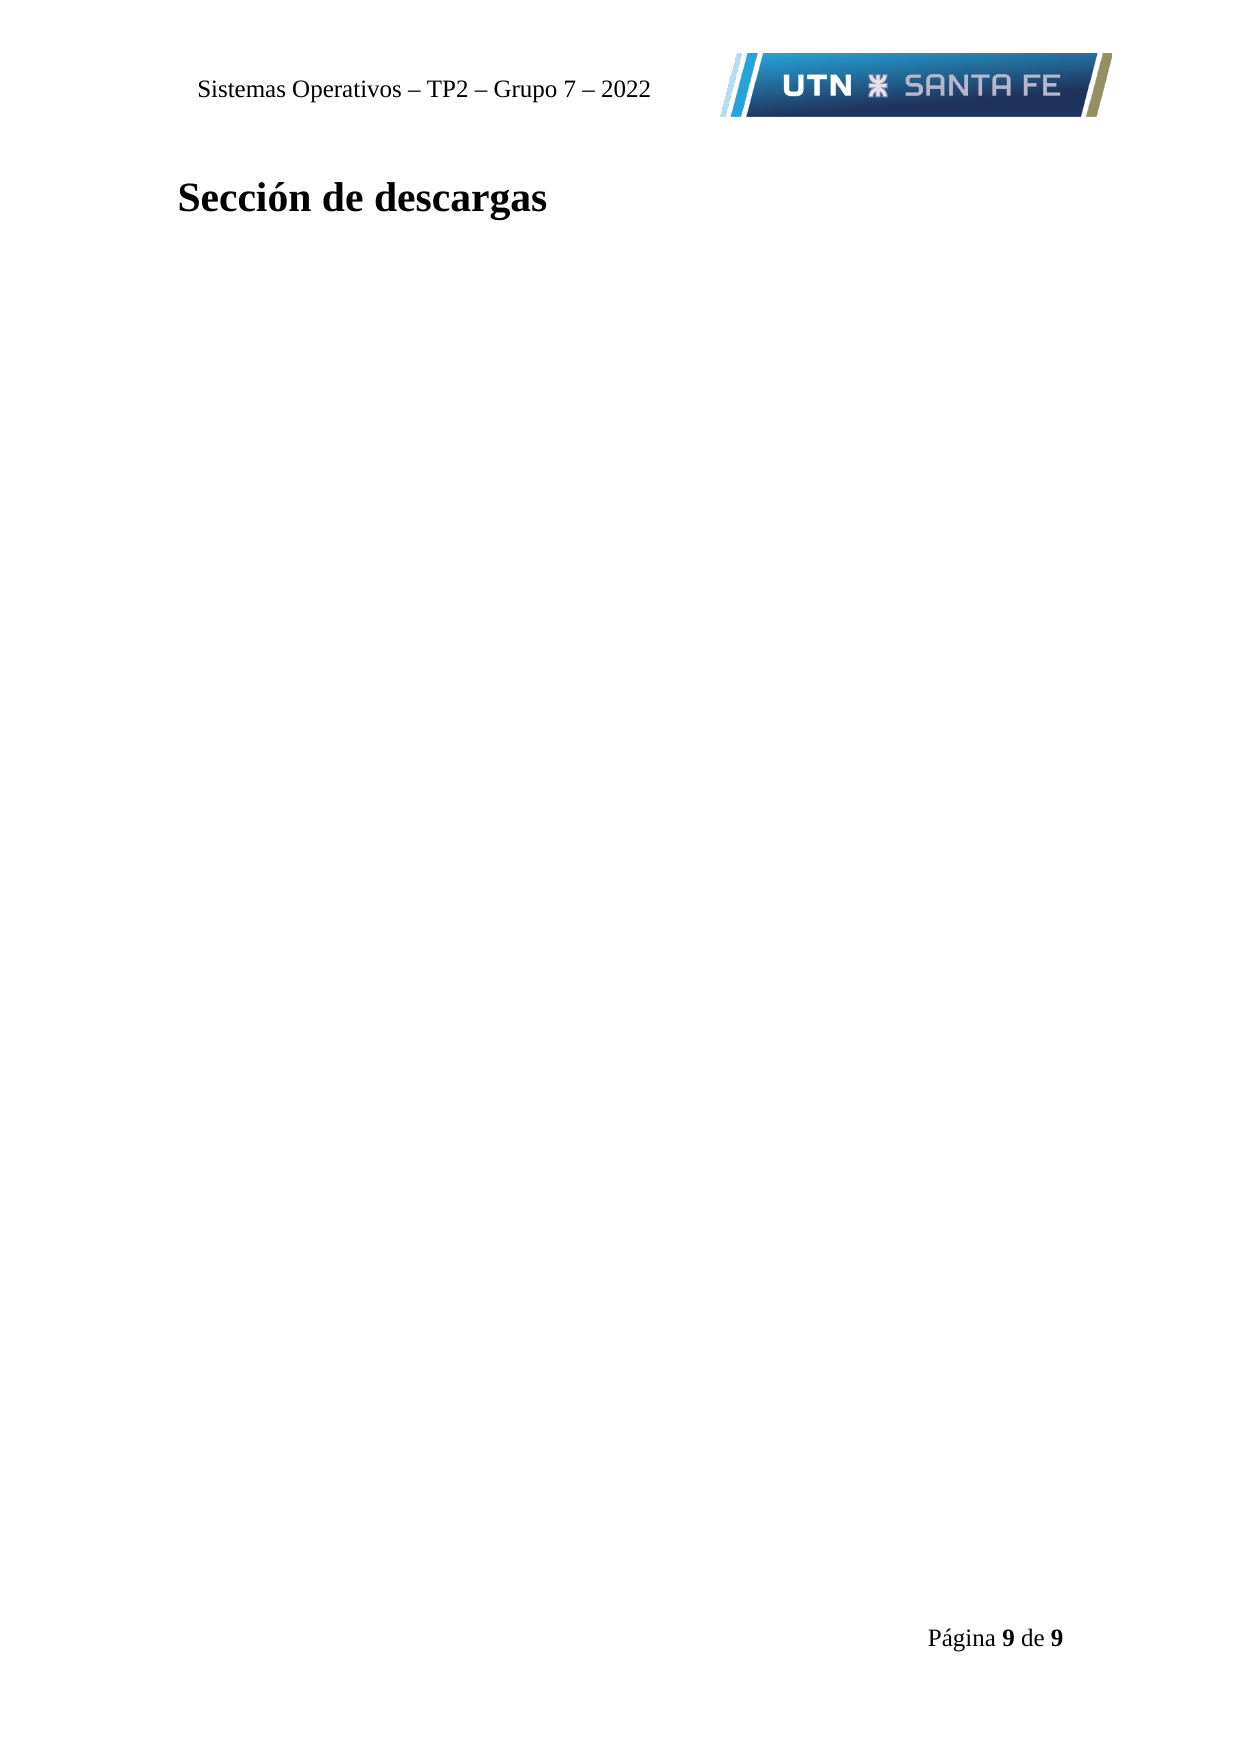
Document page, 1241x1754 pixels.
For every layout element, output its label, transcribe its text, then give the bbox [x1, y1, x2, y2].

picture [720, 53, 1113, 117]
subtitle Sección de descargas [177, 173, 1063, 221]
